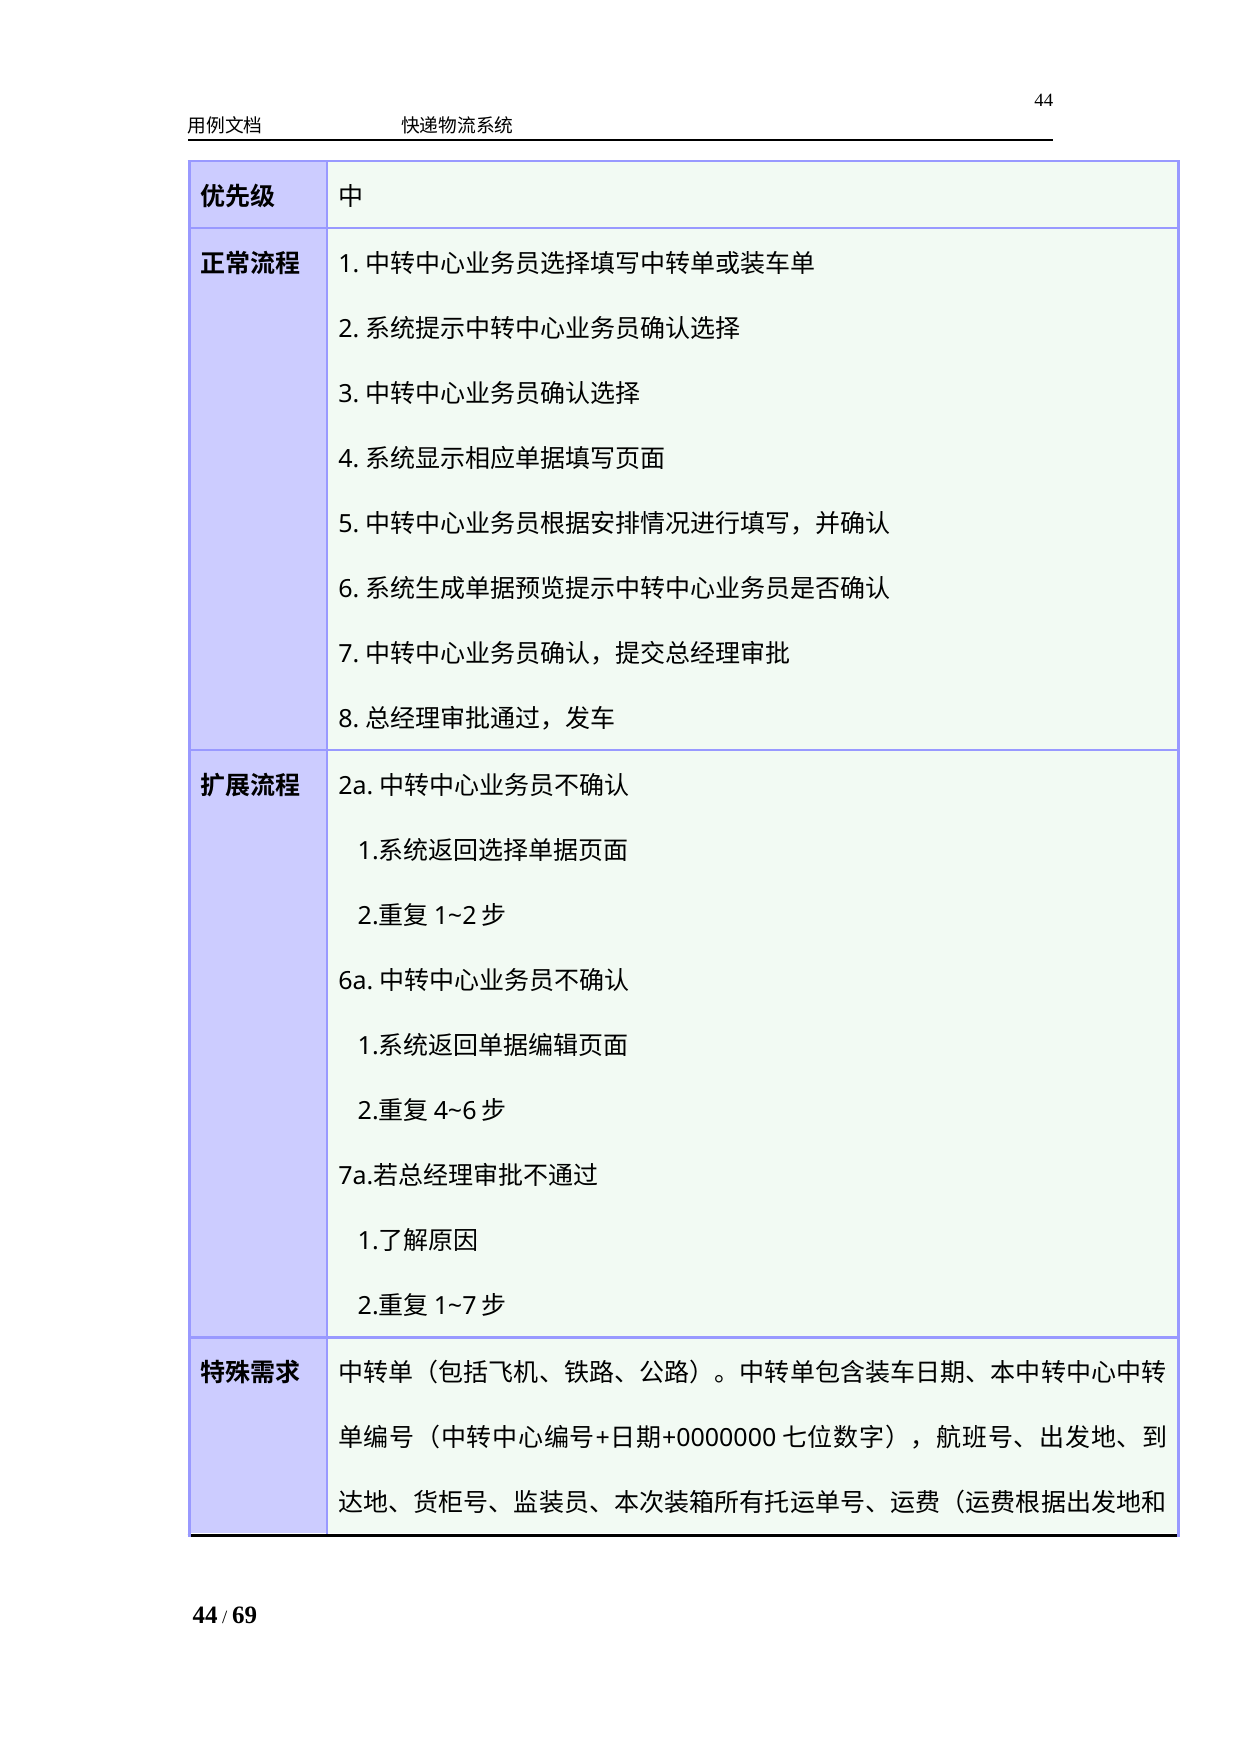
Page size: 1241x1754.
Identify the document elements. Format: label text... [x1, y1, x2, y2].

table_cell 扩展流程 [191, 751, 326, 1336]
table_cell 特殊需求 [191, 1339, 326, 1533]
table_cell 中 [328, 162, 1177, 227]
table_cell 2a. 中转中心业务员不确认 1.系统返回选择单据页面 2.重复1~2步 6a. 中转中心业务员不确认 1.系统返回单据编辑页面 2.重复4~6步 7a.若总经理审批不通过 1.了解原因 2.重复1~7步 [328, 751, 1177, 1336]
table_cell 正常流程 [191, 229, 326, 749]
table_cell 优先级 [191, 162, 326, 227]
